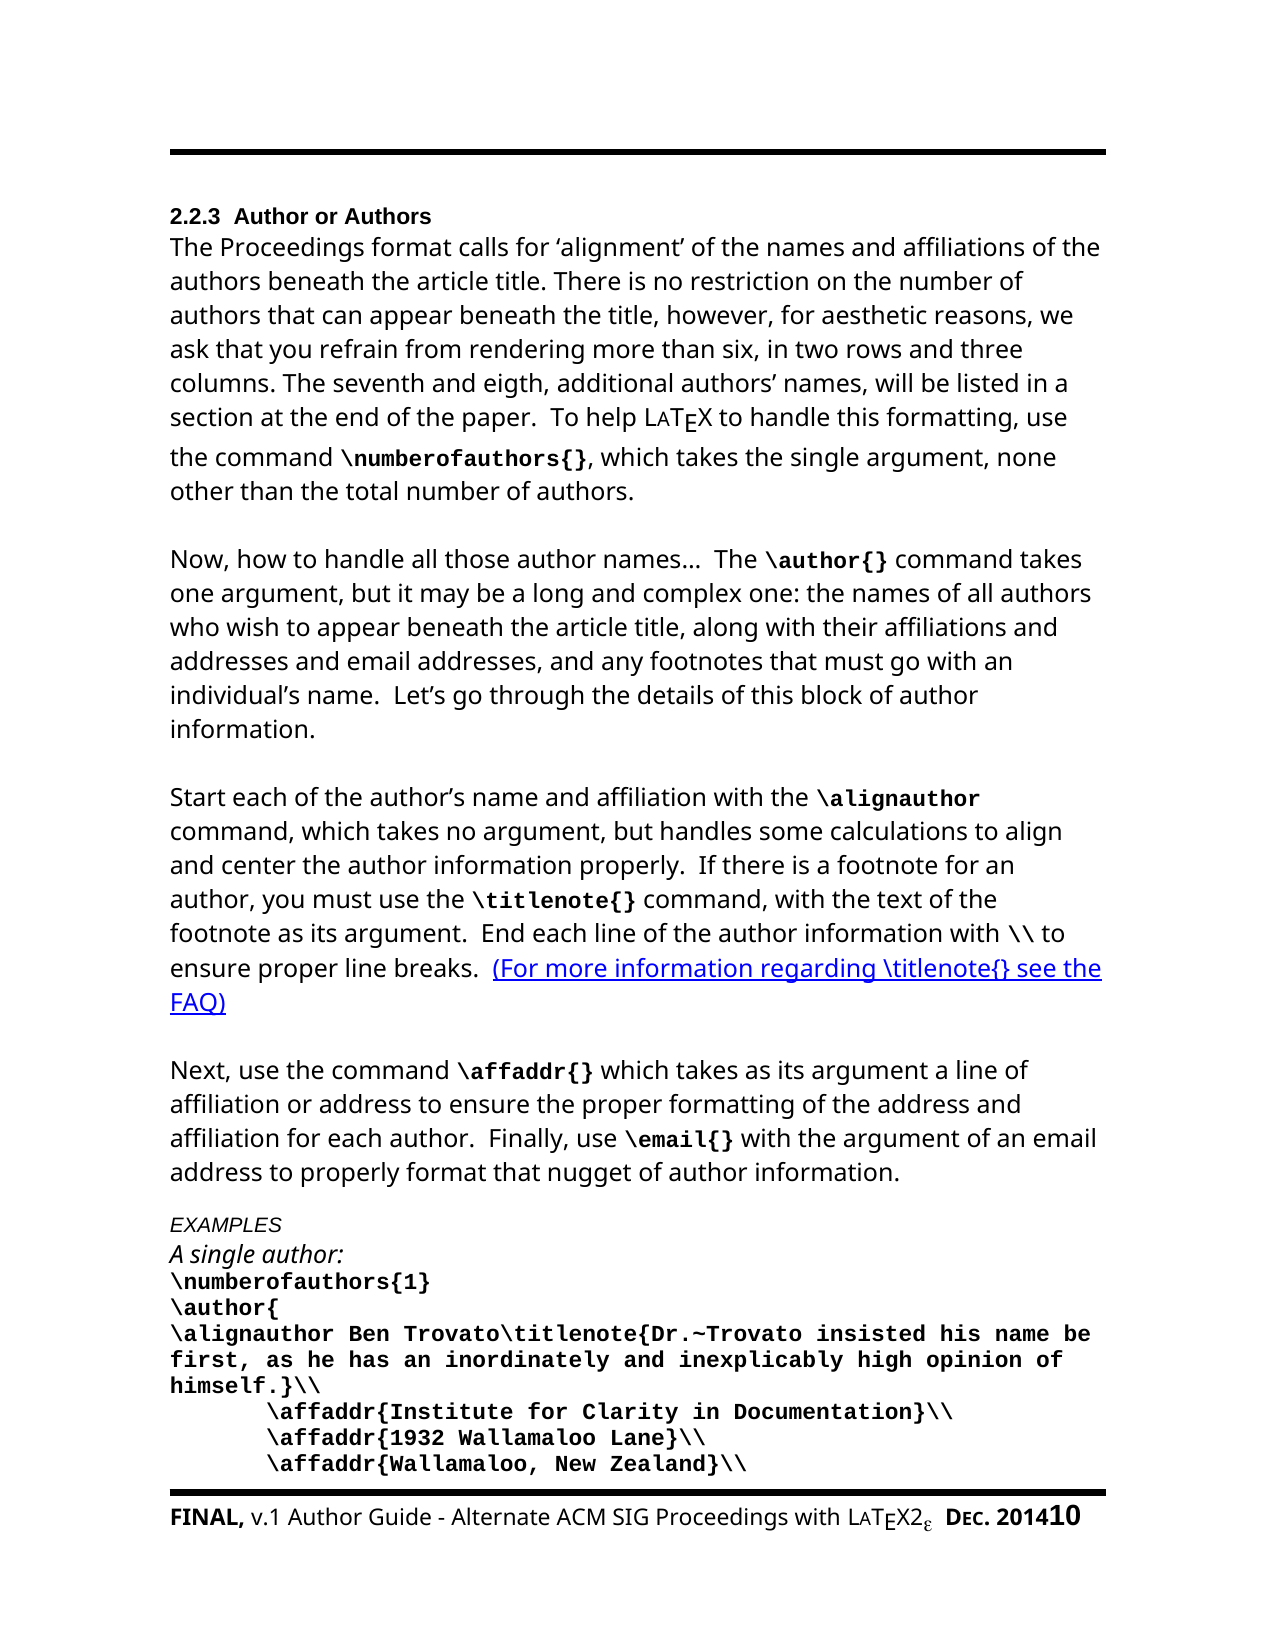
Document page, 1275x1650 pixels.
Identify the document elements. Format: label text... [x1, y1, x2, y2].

text Now, how to handle all those author names… The \author{} command takes one argument, but it may be a long and complex one: the names of all authors who wish to appear beneath the article title, along with their affiliations and addresses and email addresses, and any footnotes that must go with an individual’s name. Let’s go through the details of this block of author information. [169, 541, 1106, 746]
text The Proceedings format calls for ‘alignment’ of the names and affiliations of the authors beneath the article title. There is no restriction on the number of authors that can appear beneath the title, however, for aesthetic reasons, we ask that you refrain from rendering more than six, in two rows and three columns. The seventh and eigth, additional authors’ names, will be listed in a section at the end of the paper. To help LaTEX to handle this formatting, use the command \numberofauthors{}, which takes the single argument, none other than the total number of authors. [169, 229, 1106, 507]
text \affaddr{Wallamaloo, }\\ [169, 1452, 1106, 1478]
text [169, 1322, 1106, 1400]
text A single author: [169, 1237, 1106, 1271]
text \affaddr{Institute for Clarity in Documentation}\\ [169, 1400, 1106, 1426]
text \author{ [169, 1297, 1106, 1322]
text Next, use the command \affaddr{} which takes as its argument a line of affiliation or address to ensure the proper formatting of the address and affiliation for each author. Finally, use \email{} with the argument of an email address to properly format that nugget of author information. [169, 1052, 1106, 1189]
text \affaddr{1932 Wallamaloo Lane}\\ [169, 1426, 1106, 1452]
text EXAMPLES [169, 1213, 1106, 1237]
text Start each of the author’s name and affiliation with the \alignauthor command, which takes no argument, but handles some calculations to align and center the author information properly. If there is a footnote for an author, you must use the \titlenote{} command, with the text of the footnote as its argument. End each line of the author information with \\ to ensure proper line breaks. (For more information regarding \titlenote{} see the FAQ) [169, 780, 1106, 1018]
text \numberofauthors{1} [169, 1271, 1106, 1297]
text 2.2.3 Author or Authors [169, 203, 1106, 229]
